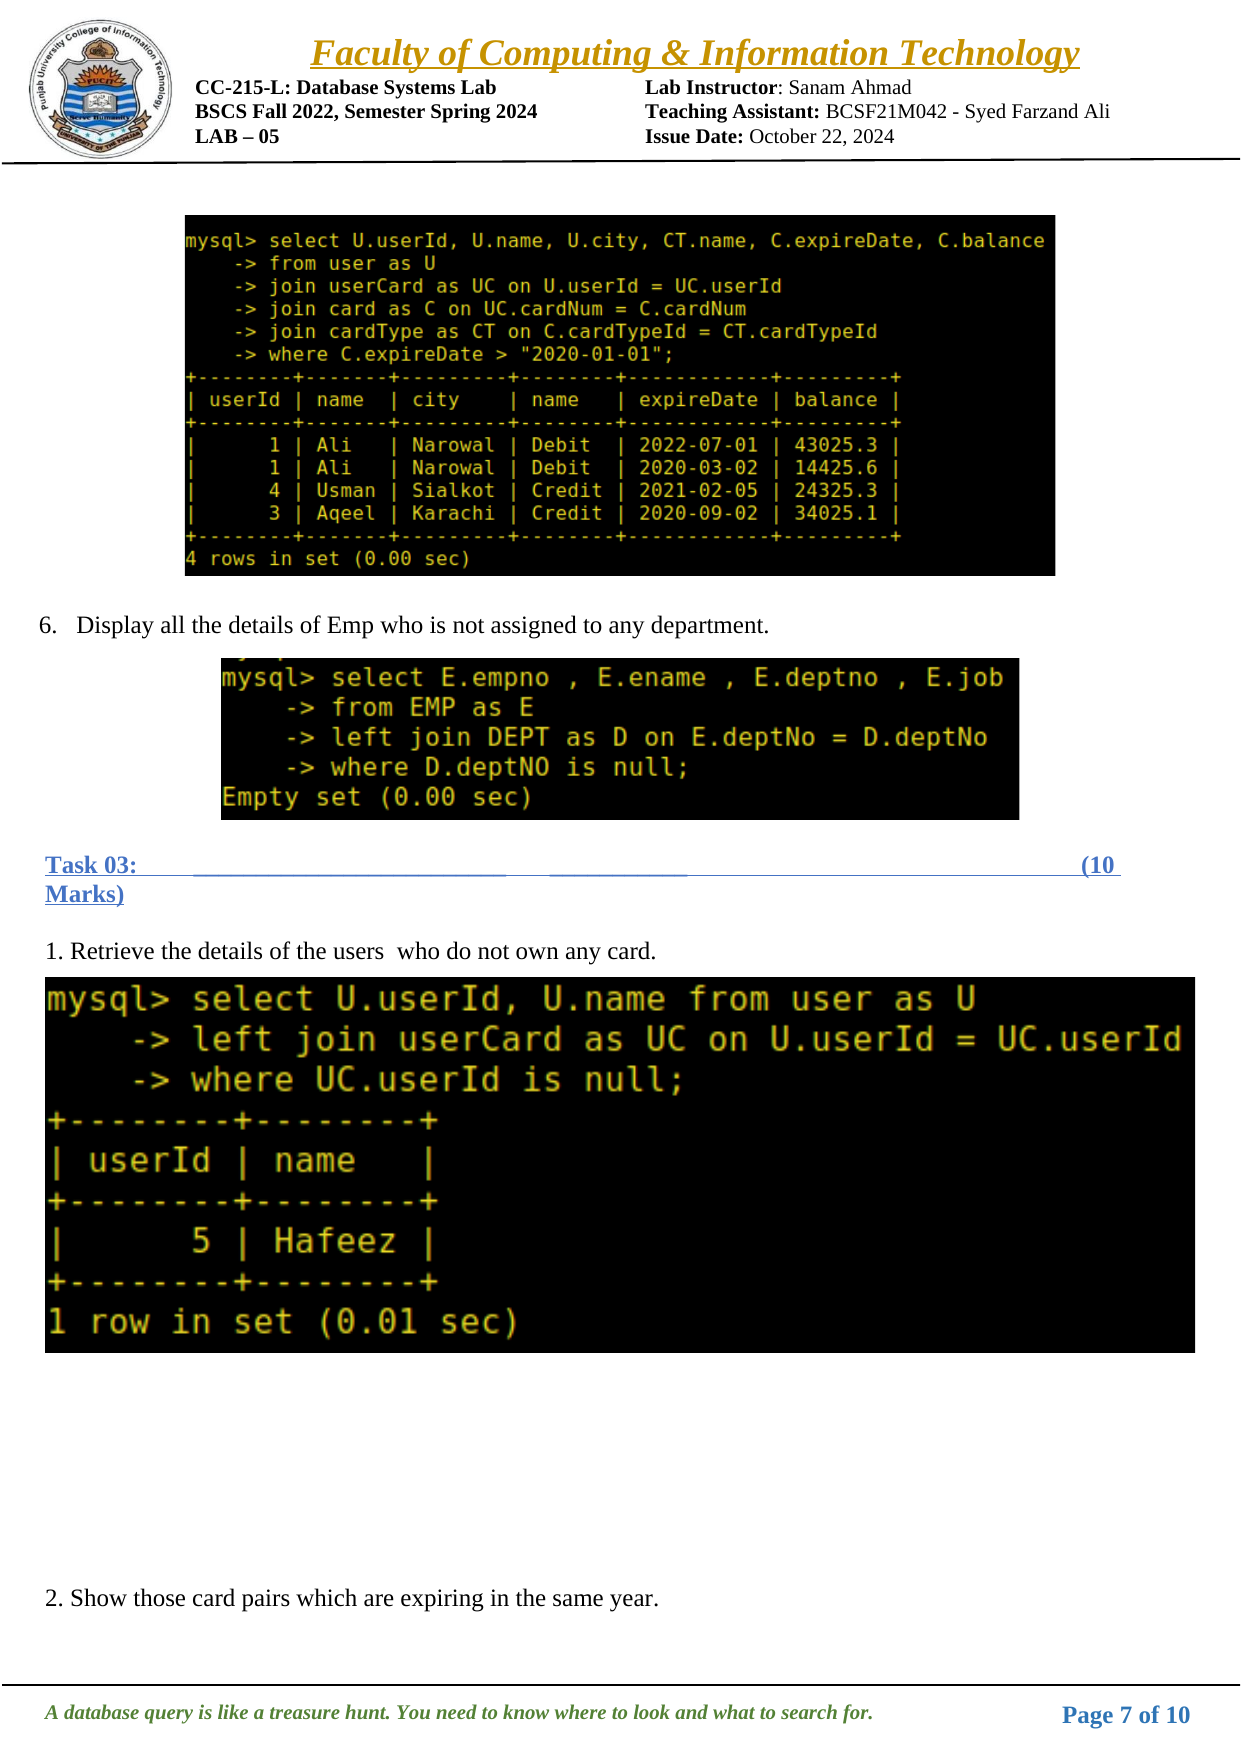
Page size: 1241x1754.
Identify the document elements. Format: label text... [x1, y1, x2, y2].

picture [221, 658, 1020, 820]
text Task 03: _________________________ ___________ (10 Marks) [45, 850, 1195, 907]
list Retrieve the details of the users who do not own any card. [45, 936, 1195, 965]
picture [28, 17, 173, 159]
list Show those card pairs which are expiring in the same year. [45, 1583, 1195, 1611]
picture [184, 215, 1056, 576]
picture [45, 977, 1196, 1353]
list Display all the details of Emp who is not assigned to any department. [39, 610, 1195, 639]
